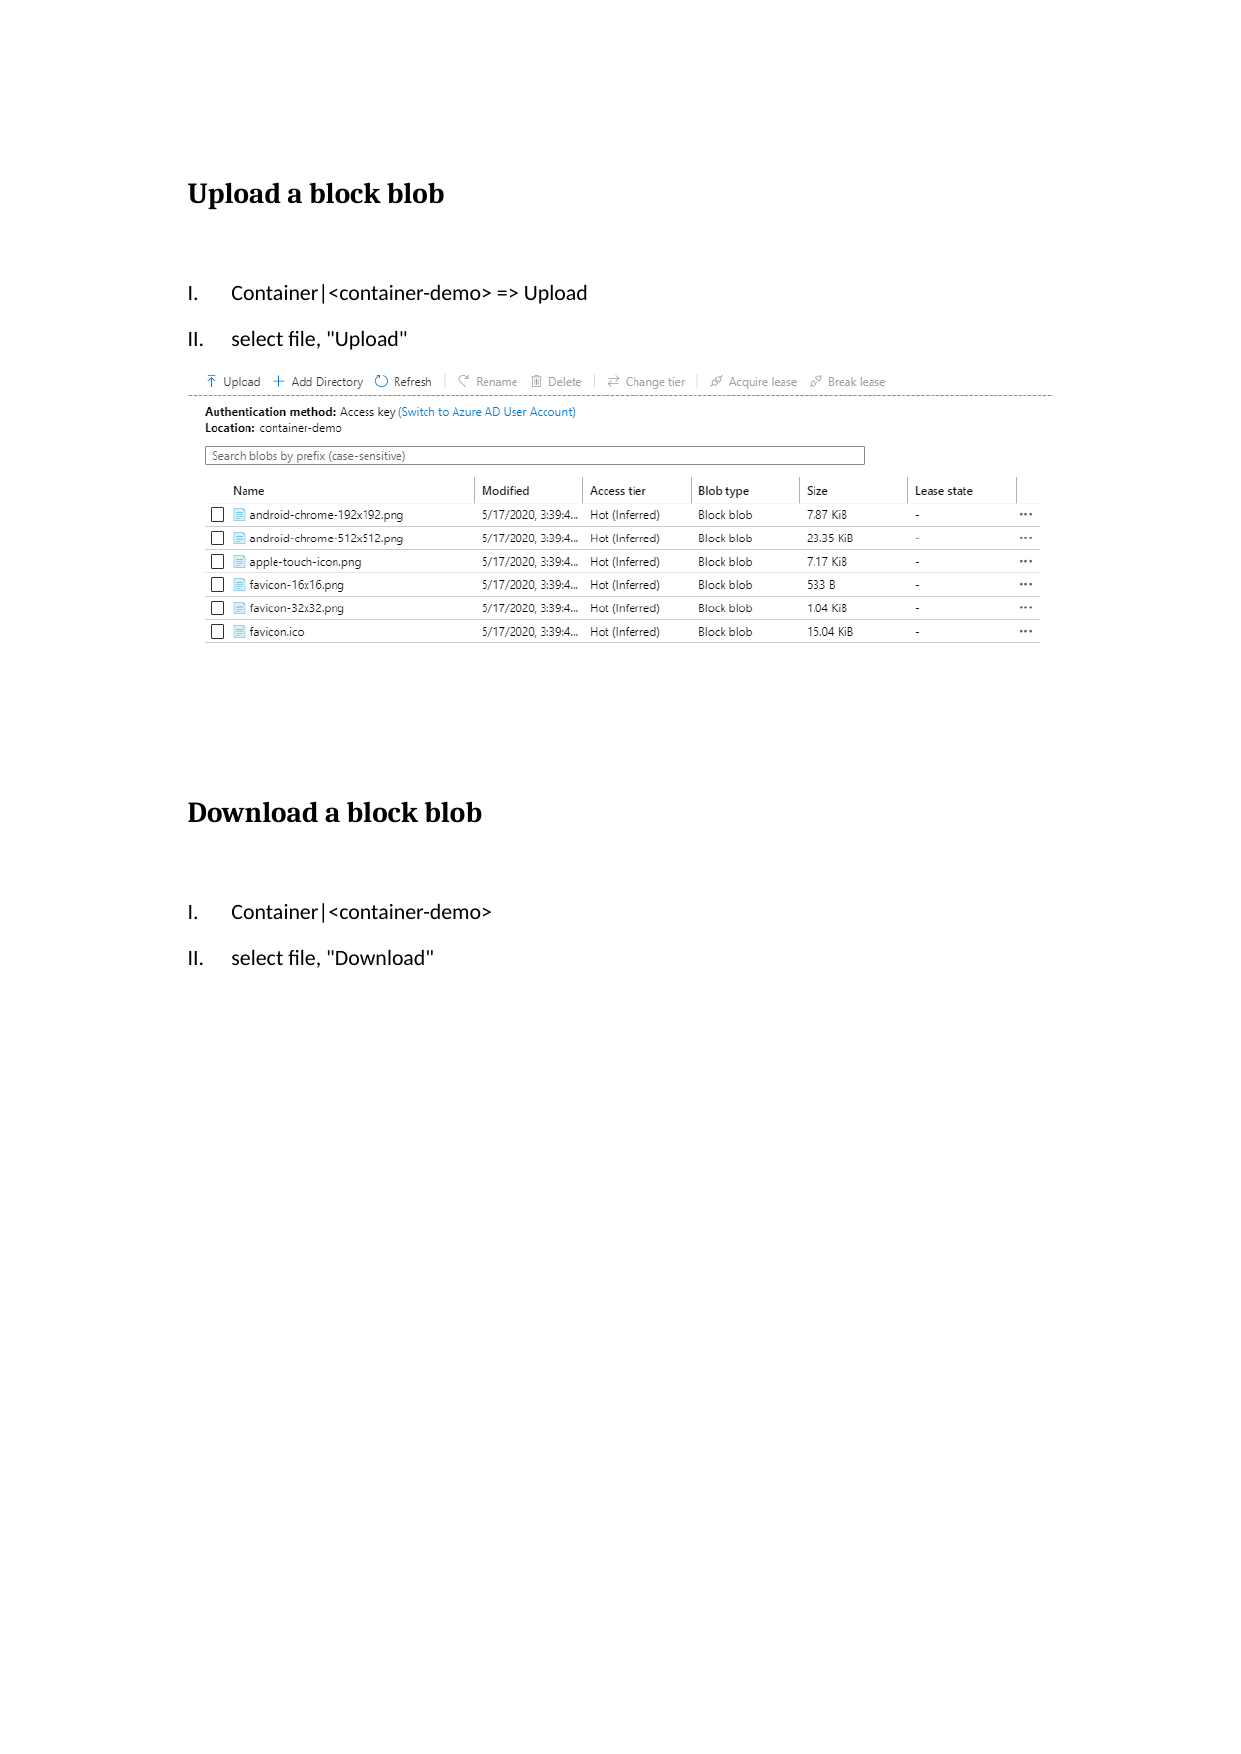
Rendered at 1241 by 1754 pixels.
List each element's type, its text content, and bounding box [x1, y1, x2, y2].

list select file, "Upload" [187, 322, 1053, 354]
list Container|<container-demo> [187, 895, 1053, 927]
list select file, "Download" [187, 941, 1053, 973]
picture [187, 367, 1053, 675]
subtitle Upload a block blob [187, 162, 1053, 227]
list Container|<container-demo> => Upload [187, 276, 1053, 308]
subtitle Download a block blob [187, 781, 1053, 846]
